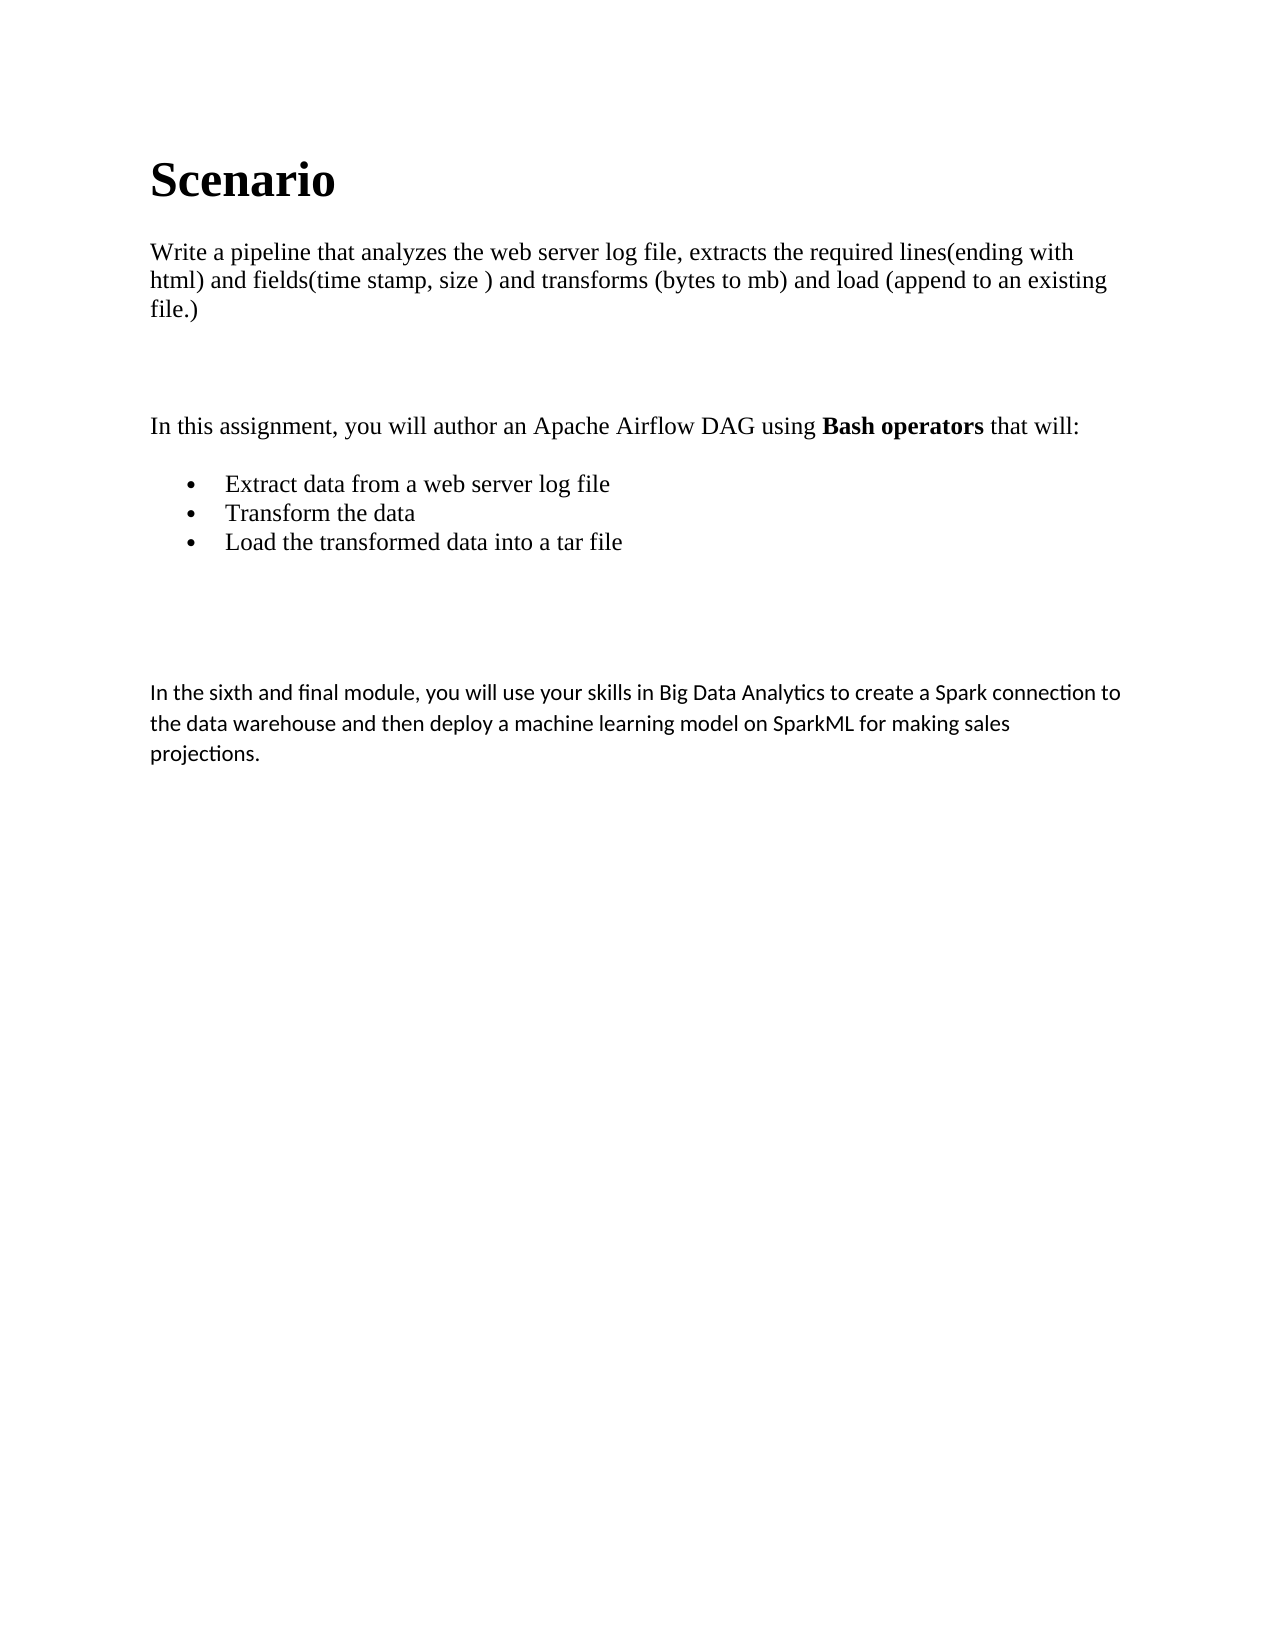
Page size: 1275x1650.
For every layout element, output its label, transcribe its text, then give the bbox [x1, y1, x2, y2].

list Load the transformed data into a tar file [187, 527, 1125, 556]
text In the sixth and final module, you will use your skills in Big Data Analytics to create a Spark connection to the data warehouse and then deploy a machine learning model on SparkML for making sales projections. [150, 678, 1125, 767]
text Write a pipeline that analyzes the web server log file, extracts the required lines(ending with html) and fields(time stamp, size ) and transforms (bytes to mb) and load (append to an existing file.) [150, 237, 1125, 323]
text Scenario [150, 150, 1125, 207]
list Extract data from a web server log file [187, 469, 1125, 498]
list Transform the data [187, 498, 1125, 527]
text In this assignment, you will author an Apache Airflow DAG using Bash operators that will: [150, 411, 1125, 440]
